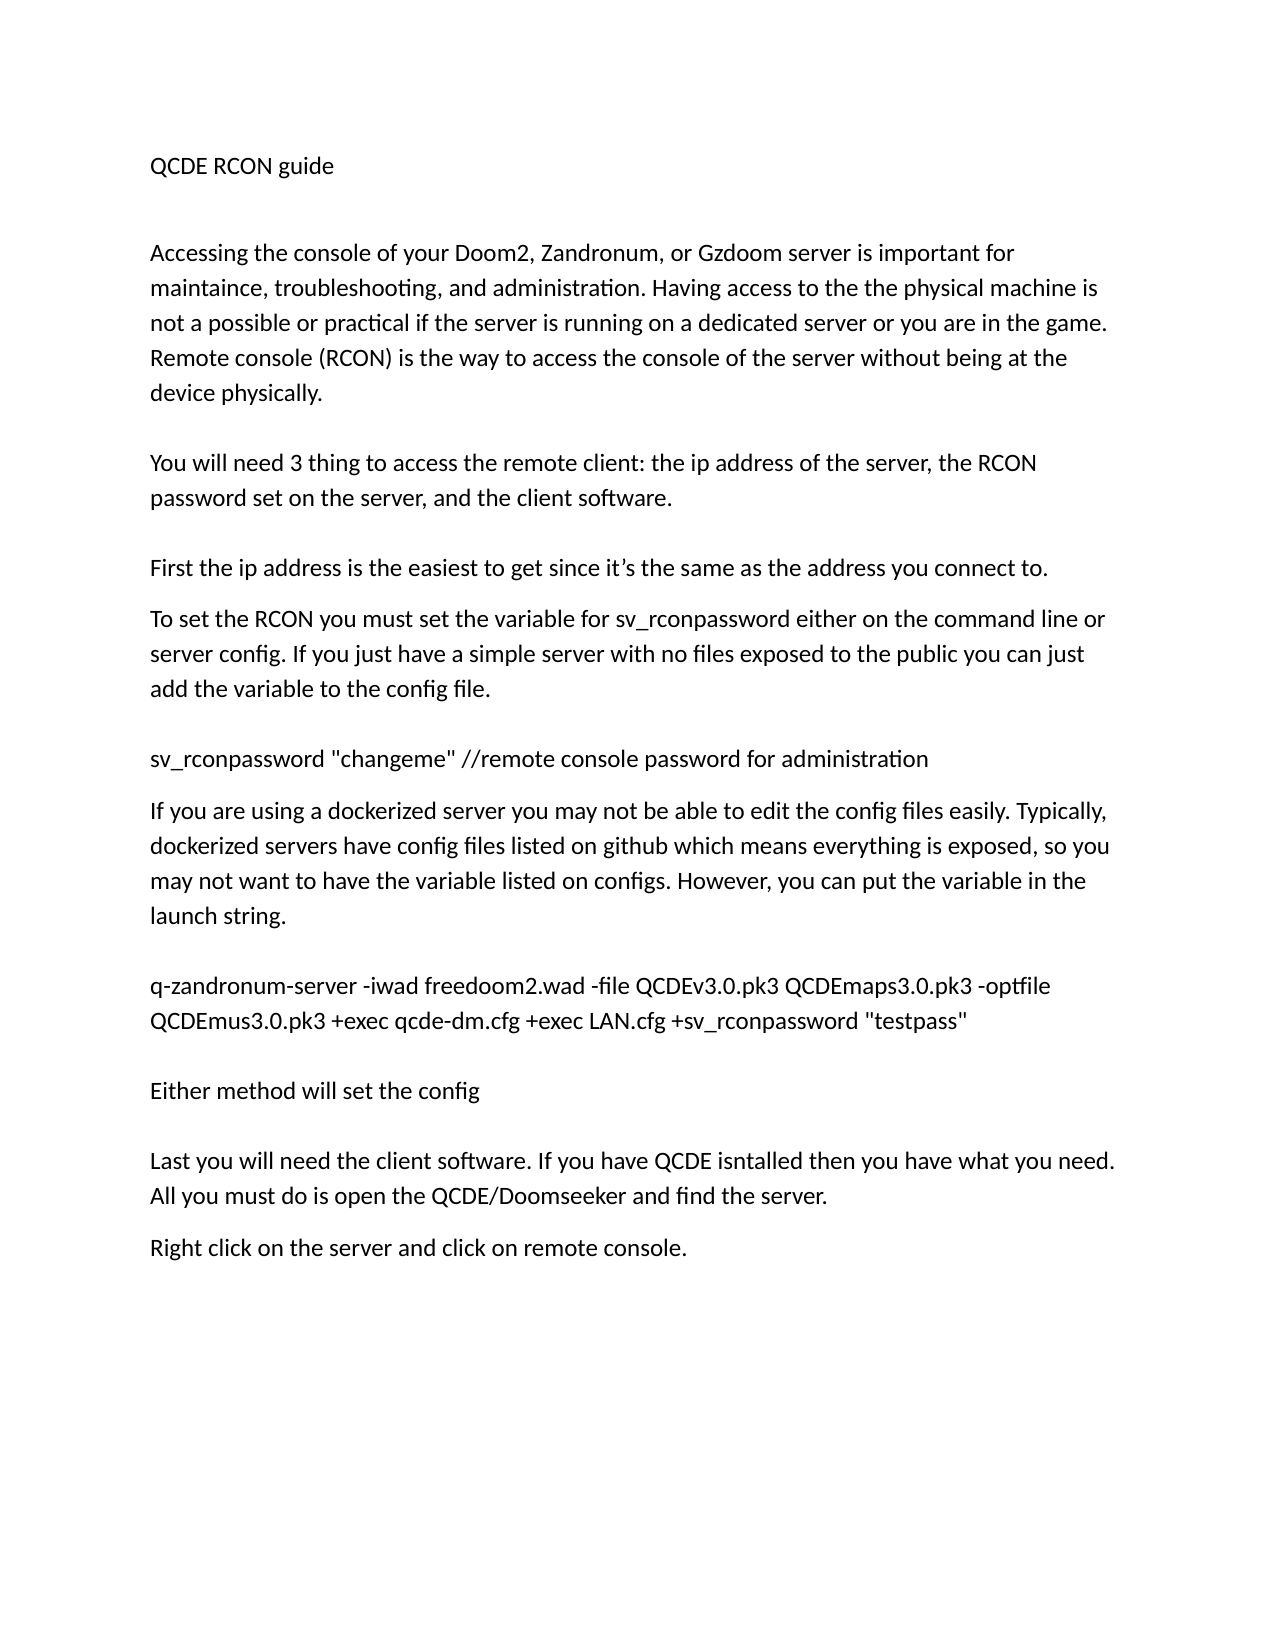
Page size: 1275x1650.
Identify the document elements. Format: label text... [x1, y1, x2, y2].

text Right click on the server and click on remote console. [150, 1232, 1125, 1262]
text To set the RCON you must set the variable for sv_rconpassword either on the command line or server config. If you just have a simple server with no files exposed to the public you can just add the variable to the config file. sv_rconpassword "changeme" //remote console password for administration [150, 603, 1125, 774]
text Accessing the console of your Doom2, Zandronum, or Gzdoom server is important for maintaince, troubleshooting, and administration. Having access to the the physical machine is not a possible or practical if the server is running on a dedicated server or you are in the game. Remote console (RCON) is the way to access the console of the server without being at the device physically. You will need 3 thing to access the remote client: the ip address of the server, the RCON password set on the server, and the client software. First the ip address is the easiest to get since it’s the same as the address you connect to. [150, 237, 1125, 582]
text QCDE RCON guide [150, 150, 1125, 216]
text If you are using a dockerized server you may not be able to edit the config files easily. Typically, dockerized servers have config files listed on github which means everything is exposed, so you may not want to have the variable listed on configs. However, you can put the variable in the launch string. q-zandronum-server -iwad freedoom2.wad -file QCDEv3.0.pk3 QCDEmaps3.0.pk3 -optfile QCDEmus3.0.pk3 +exec qcde-dm.cfg +exec LAN.cfg +sv_rconpassword "testpass" Either method will set the config Last you will need the client software. If you have QCDE isntalled then you have what you need. All you must do is open the QCDE/Doomseeker and find the server. [150, 795, 1125, 1211]
